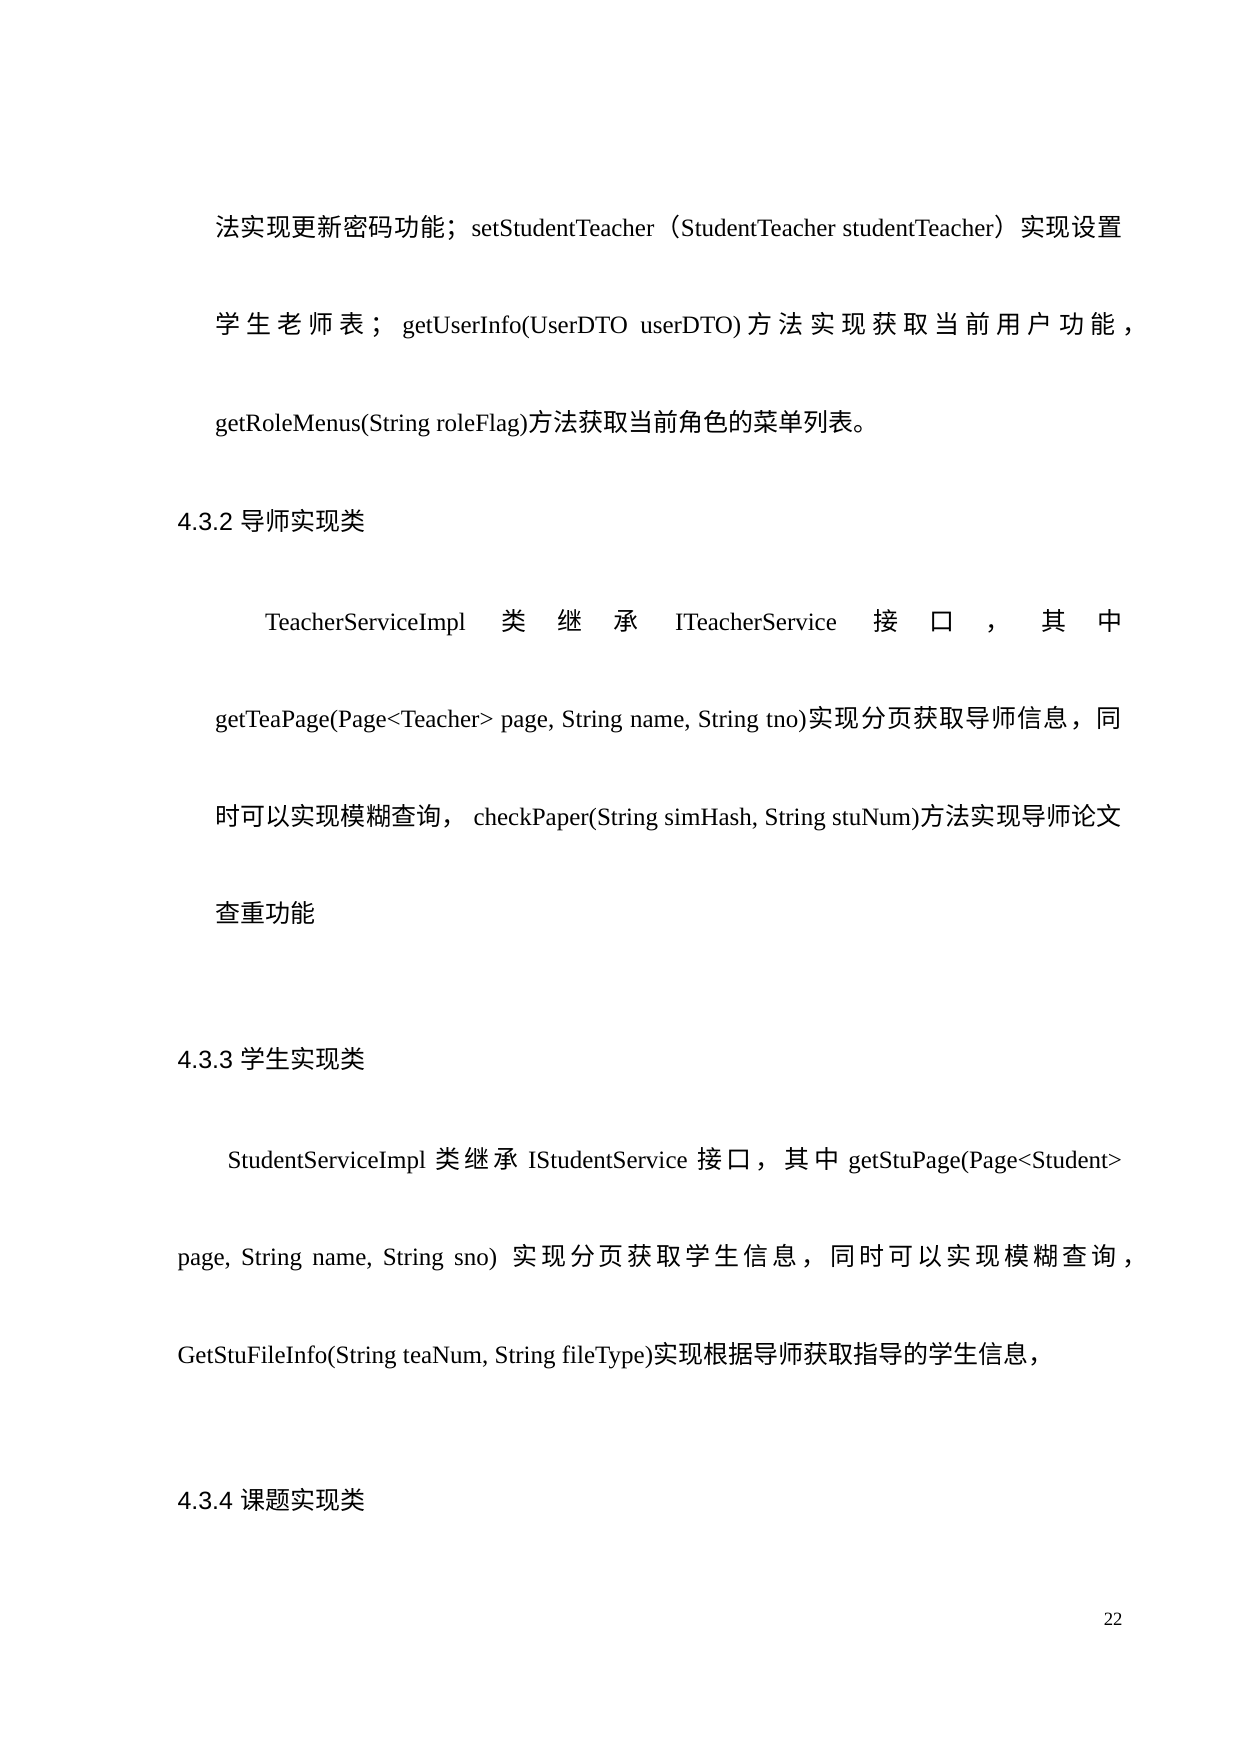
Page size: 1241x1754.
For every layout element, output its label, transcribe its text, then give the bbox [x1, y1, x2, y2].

text 学生实现类 [177, 1025, 1122, 1090]
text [215, 193, 1122, 453]
text 导师实现类 [177, 487, 1122, 552]
text StudentServiceImpl类继承IStudentService接口，其中getStuPage(Page<Student> page, String name, String sno) 实现分页获取学生信息，同时可以实现模糊查询，GetStuFileInfo(String teaNum, String fileType)实现根据导师获取指导的学生信息， [177, 1125, 1122, 1385]
text TeacherServiceImpl类继承ITeacherService接口，其中getTeaPage(Page<Teacher> page, String name, String tno)实现分页获取导师信息，同时可以实现模糊查询， checkPaper(String simHash, String stuNum)方法实现导师论文查重功能 [215, 587, 1122, 944]
text 课题实现类 [177, 1466, 1122, 1531]
